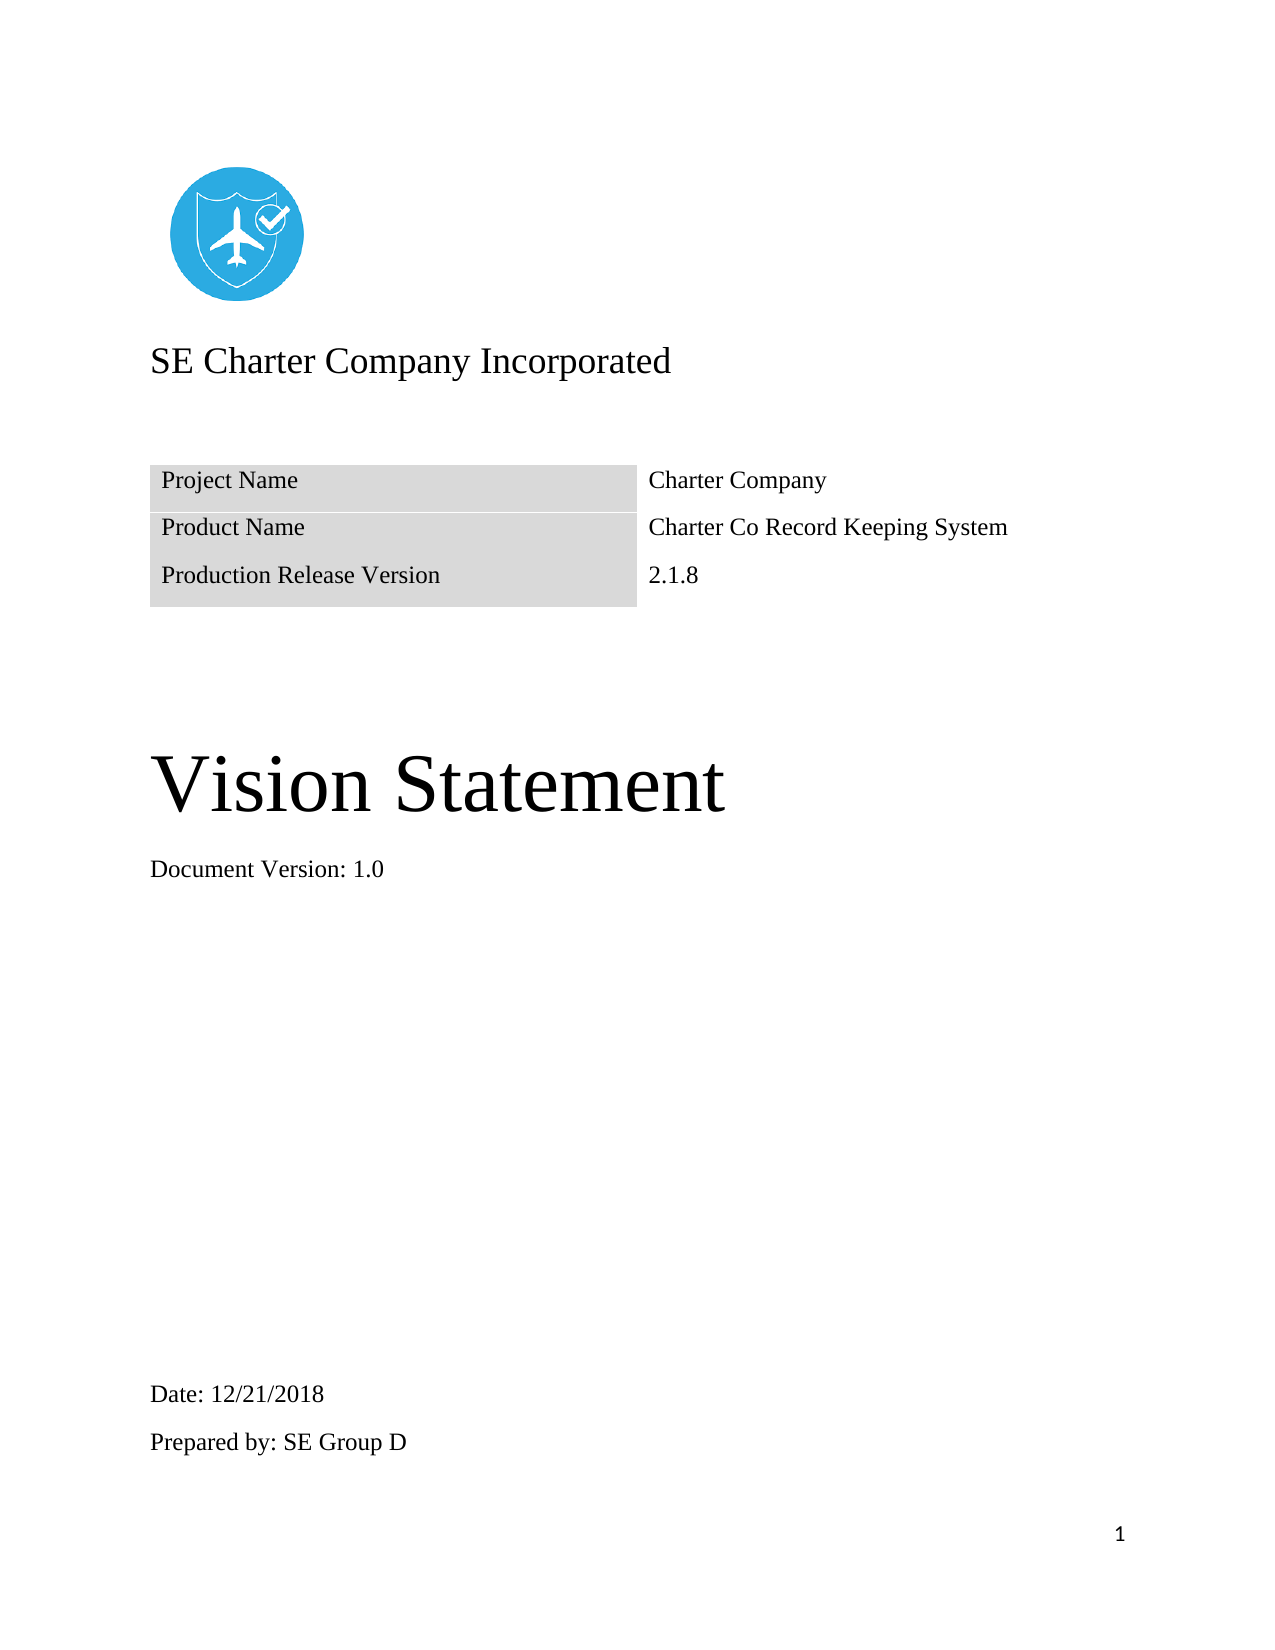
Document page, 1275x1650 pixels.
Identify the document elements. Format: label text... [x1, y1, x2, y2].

table_cell Charter Co Record Keeping System [637, 513, 1124, 560]
text Vision Statement [150, 734, 1125, 830]
text Prepared by: SE Group D [150, 1427, 1125, 1455]
table_cell Product Name [150, 513, 637, 560]
text Document Version: 1.0 [150, 854, 1125, 883]
table_header Charter Company [637, 465, 1124, 512]
table_cell Production Release Version [150, 560, 637, 607]
text Date: 12/21/2018 [150, 1379, 1125, 1408]
text SE Charter Company Incorporated [150, 338, 1125, 382]
picture [150, 150, 320, 320]
table_header Project Name [150, 465, 637, 512]
table_cell 2.1.8 [637, 560, 1124, 607]
